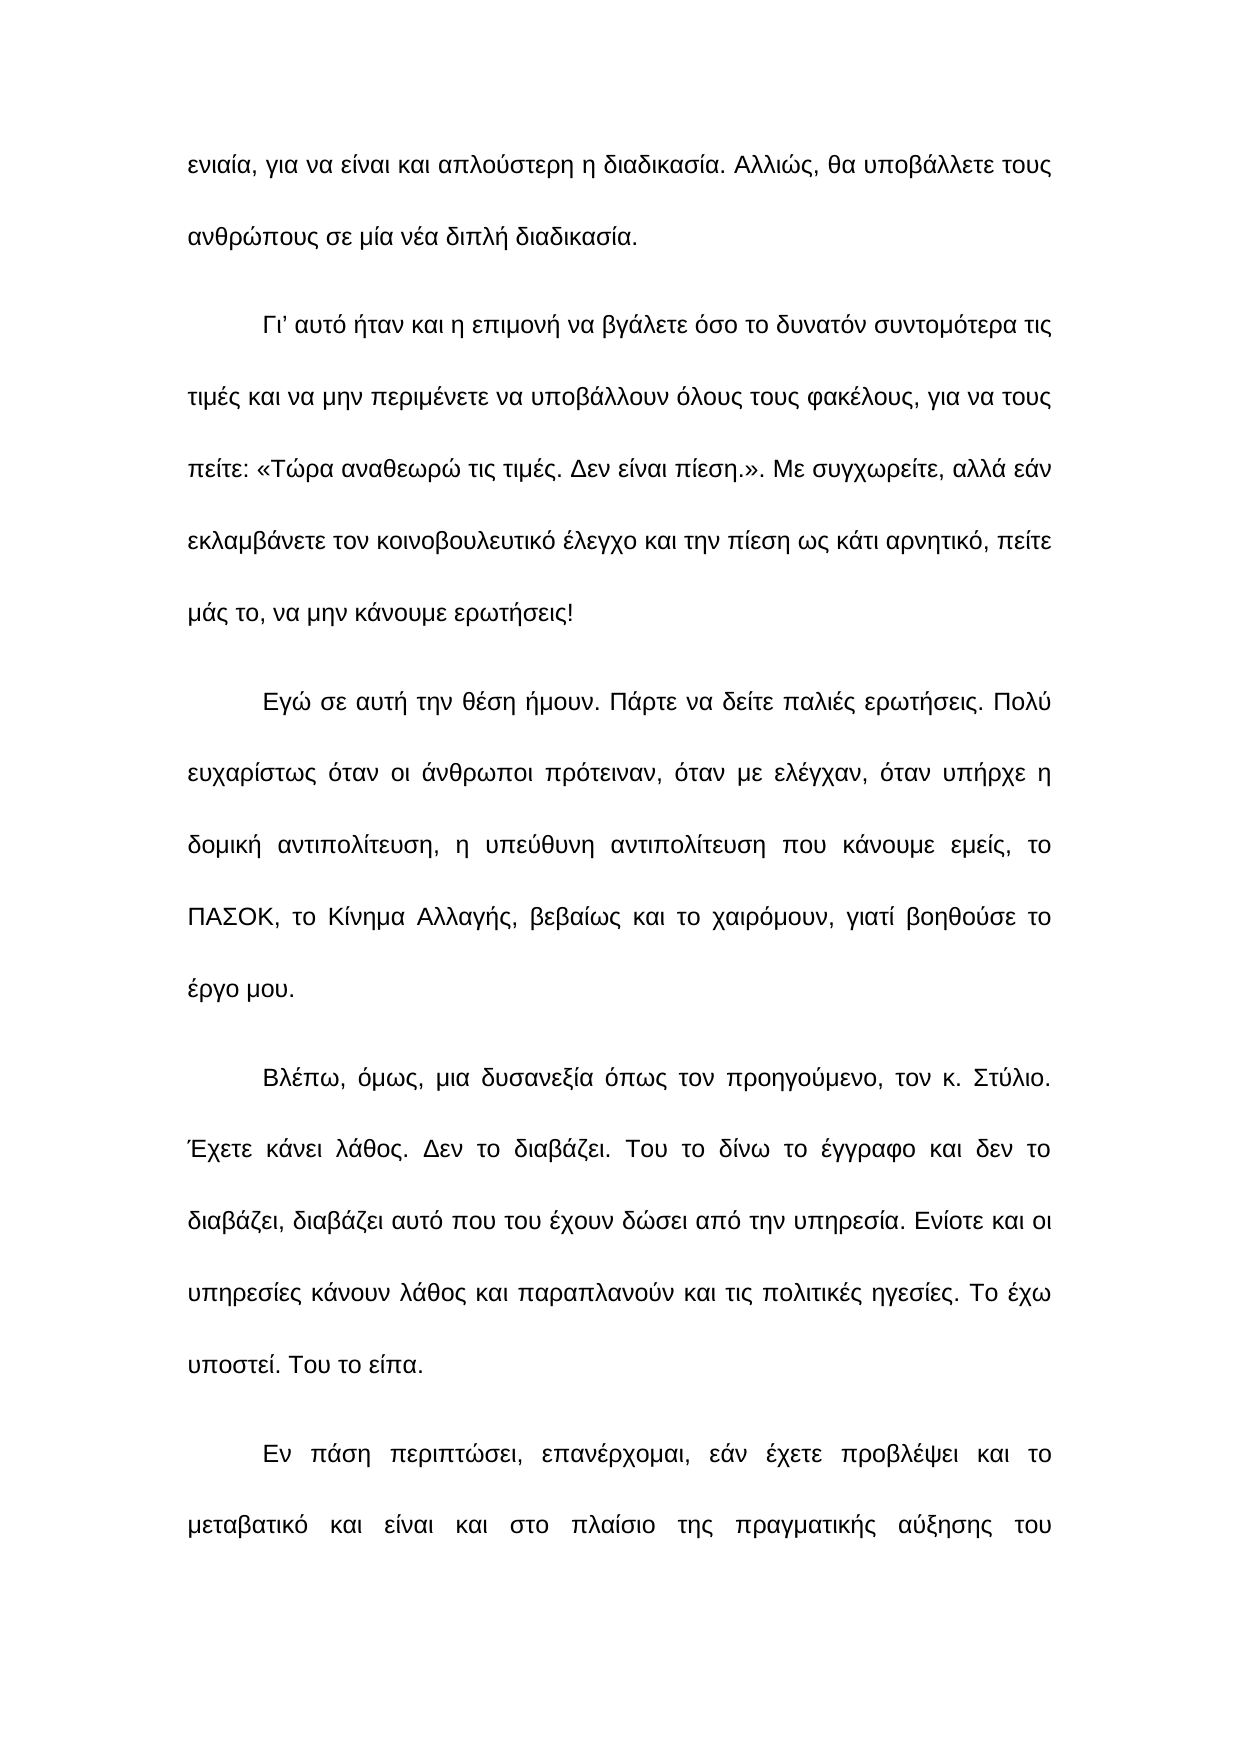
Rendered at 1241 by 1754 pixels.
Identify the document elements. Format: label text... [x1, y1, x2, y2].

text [187, 150, 1053, 251]
text Γι’ αυτό ήταν και η επιμονή να βγάλετε όσο το δυνατόν συντομότερα τις τιμές και να μην περιμένετε να υποβάλλουν όλους τους φακέλους, για να τους πείτε: «Τώρα αναθεωρώ τις τιμές. Δεν είναι πίεση.». Με συγχωρείτε, αλλά εάν εκλαμβάνετε τον κοινοβουλευτικό έλεγχο και την πίεση ως κάτι αρνητικό, πείτε μάς το, να μην κάνουμε ερωτήσεις! [187, 310, 1053, 627]
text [187, 1438, 1053, 1539]
text Βλέπω, όμως, μια δυσανεξία όπως τον προηγούμενο, τον κ. Στύλιο. Έχετε κάνει λάθος. Δεν το διαβάζει. Του το δίνω το έγγραφο και δεν το διαβάζει, διαβάζει αυτό που του έχουν δώσει από την υπηρεσία. Ενίοτε και οι υπηρεσίες κάνουν λάθος και παραπλανούν και τις πολιτικές ηγεσίες. Το έχω υποστεί. Του το είπα. [187, 1062, 1053, 1379]
text Εγώ σε αυτή την θέση ήμουν. Πάρτε να δείτε παλιές ερωτήσεις. Πολύ ευχαρίστως όταν οι άνθρωποι πρότειναν, όταν με ελέγχαν, όταν υπήρχε η δομική αντιπολίτευση, η υπεύθυνη αντιπολίτευση που κάνουμε εμείς, το ΠΑΣΟΚ, το Κίνημα Αλλαγής, βεβαίως και το χαιρόμουν, γιατί βοηθούσε το έργο μου. [187, 686, 1053, 1003]
